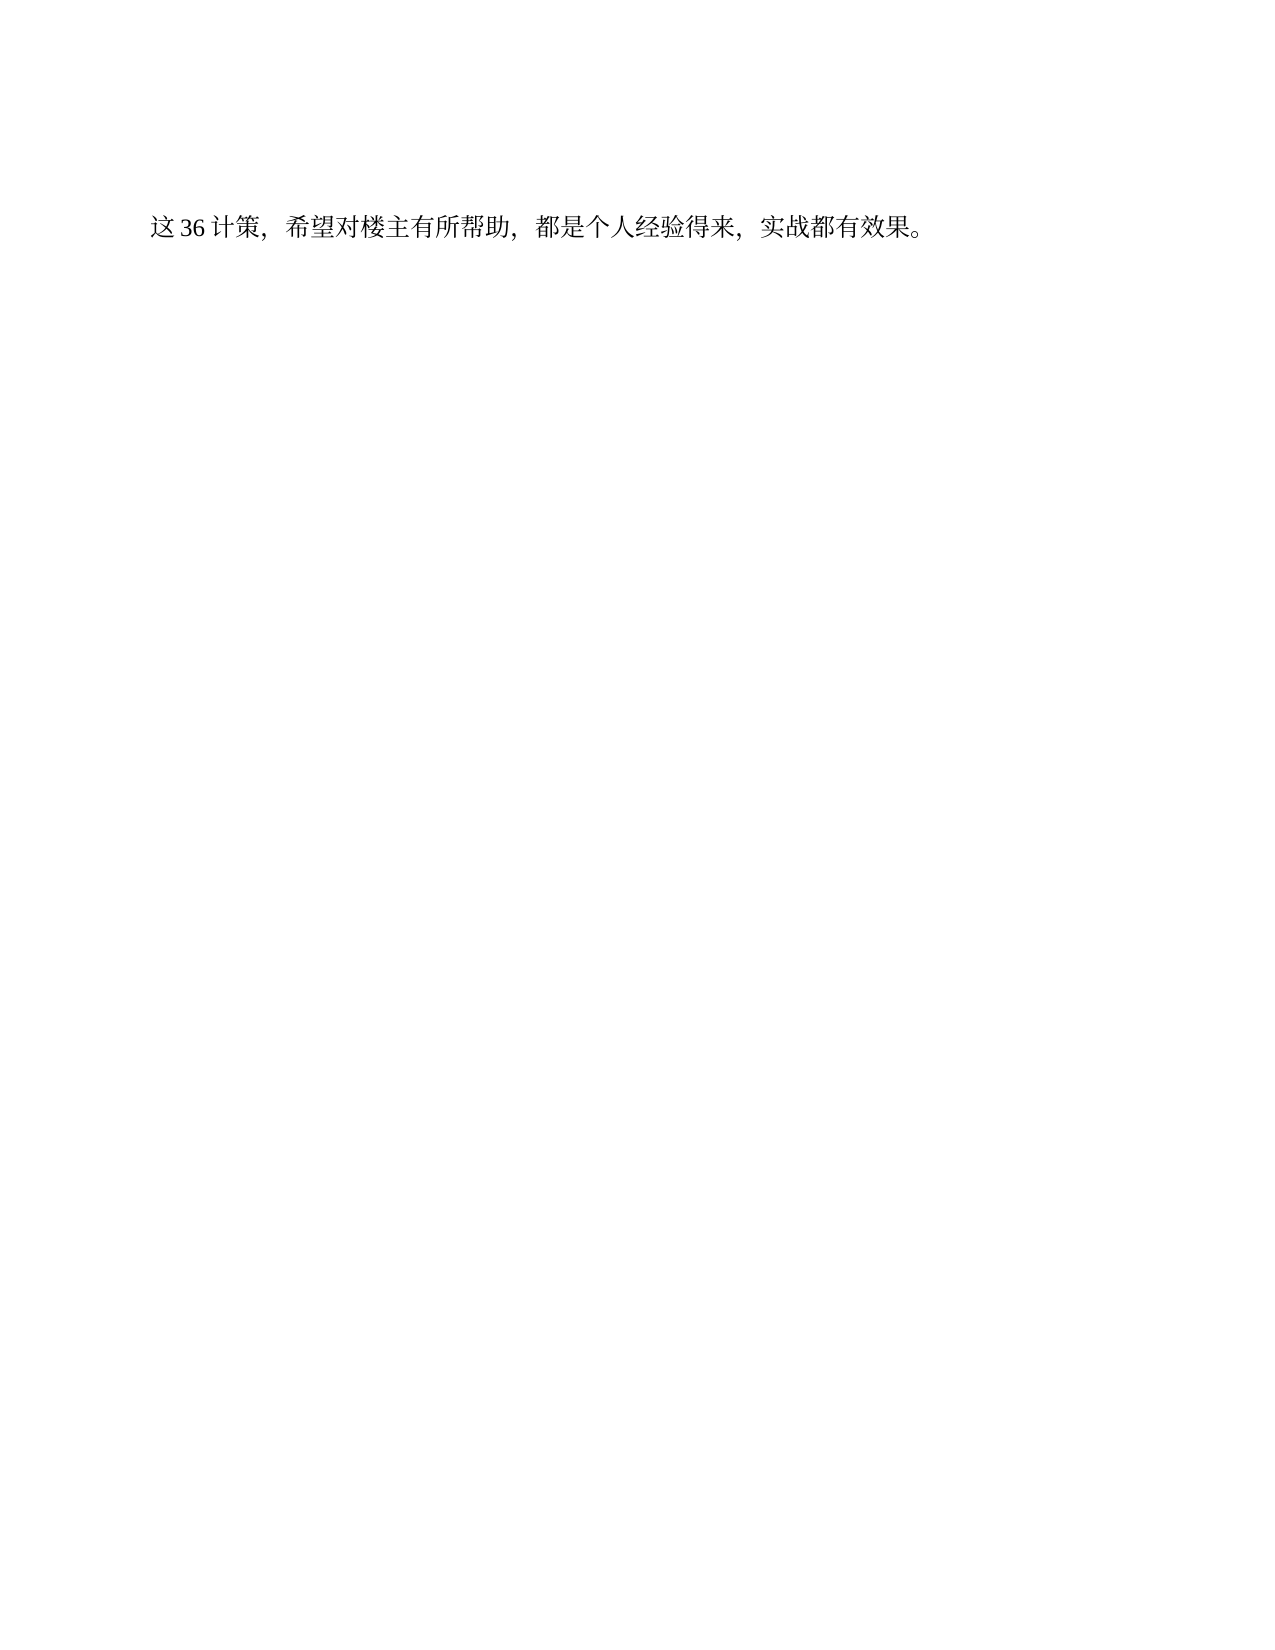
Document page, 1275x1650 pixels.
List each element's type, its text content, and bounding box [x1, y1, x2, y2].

text 这36计策，希望对楼主有所帮助，都是个人经验得来，实战都有效果。 [150, 208, 1125, 244]
